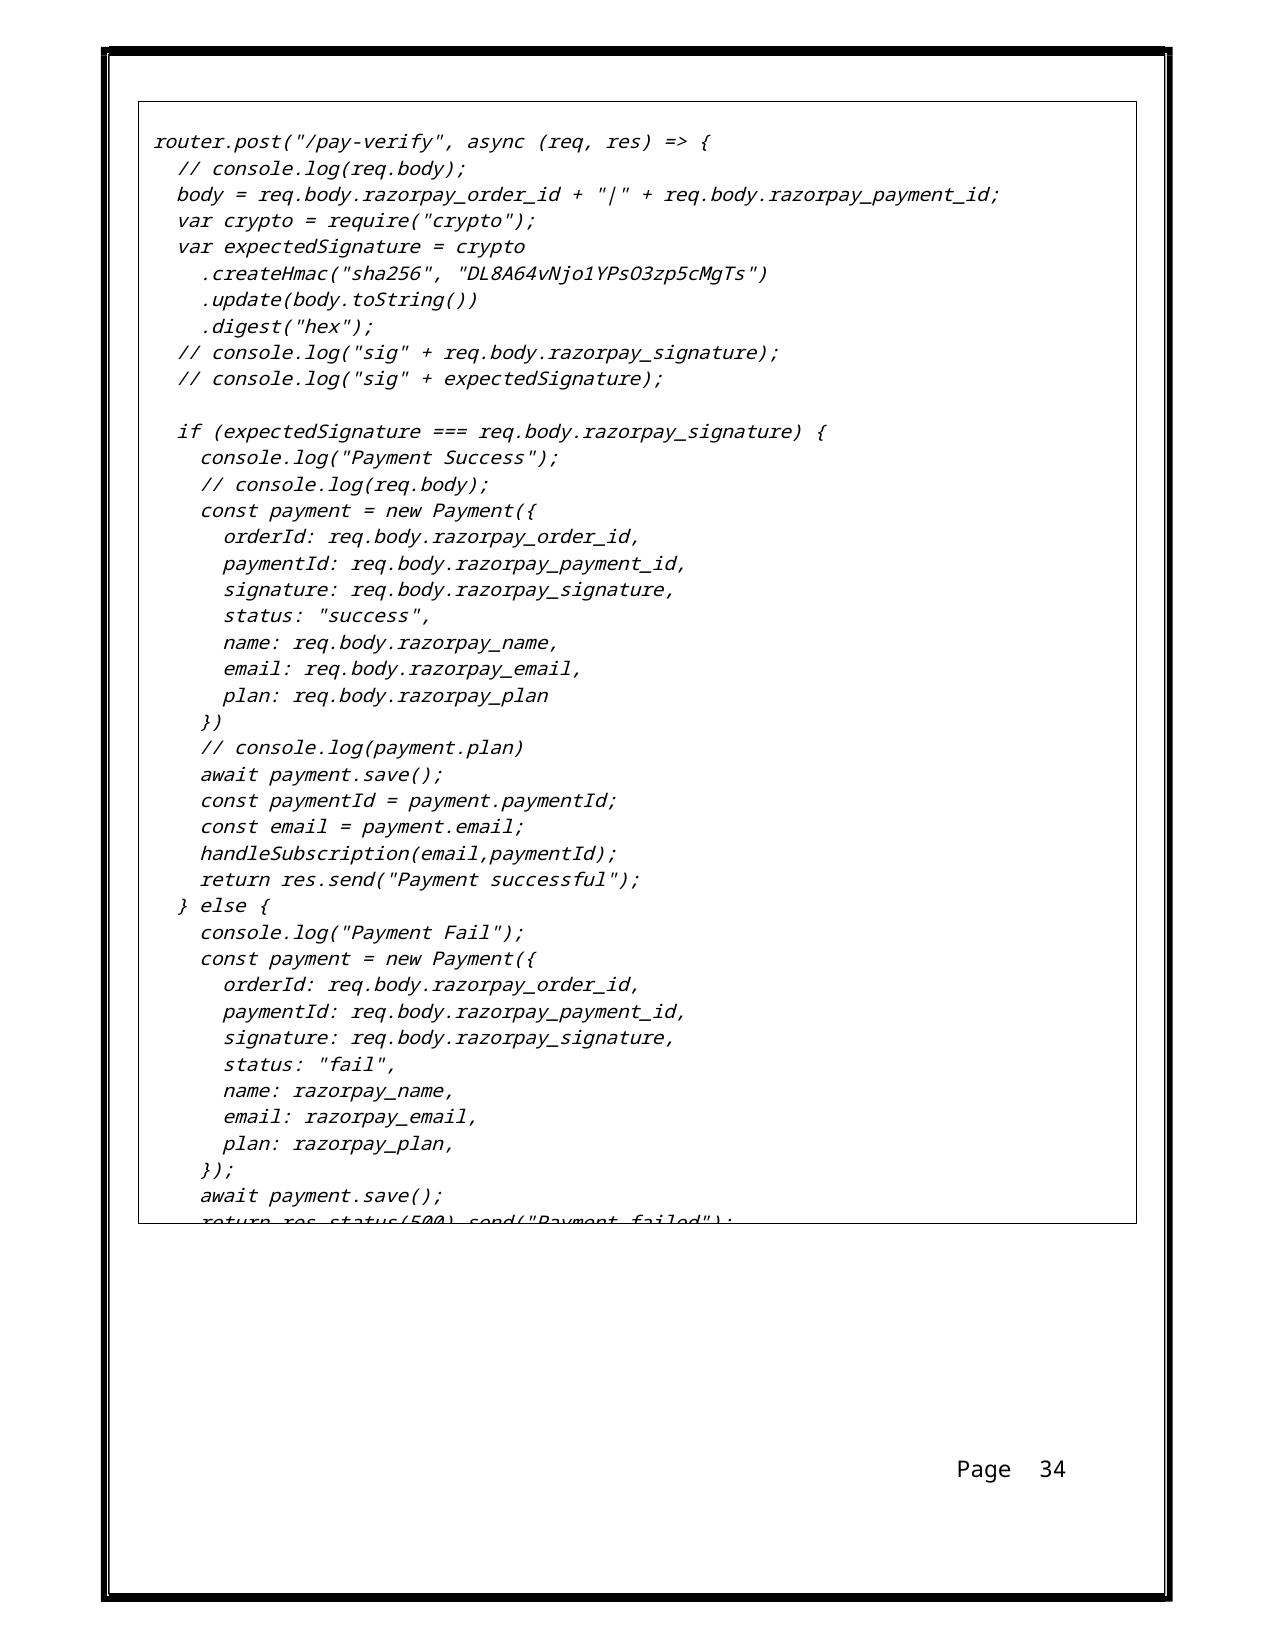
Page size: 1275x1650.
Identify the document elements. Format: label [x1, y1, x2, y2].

picture [109, 1593, 1164, 1602]
picture [109, 46, 1165, 56]
